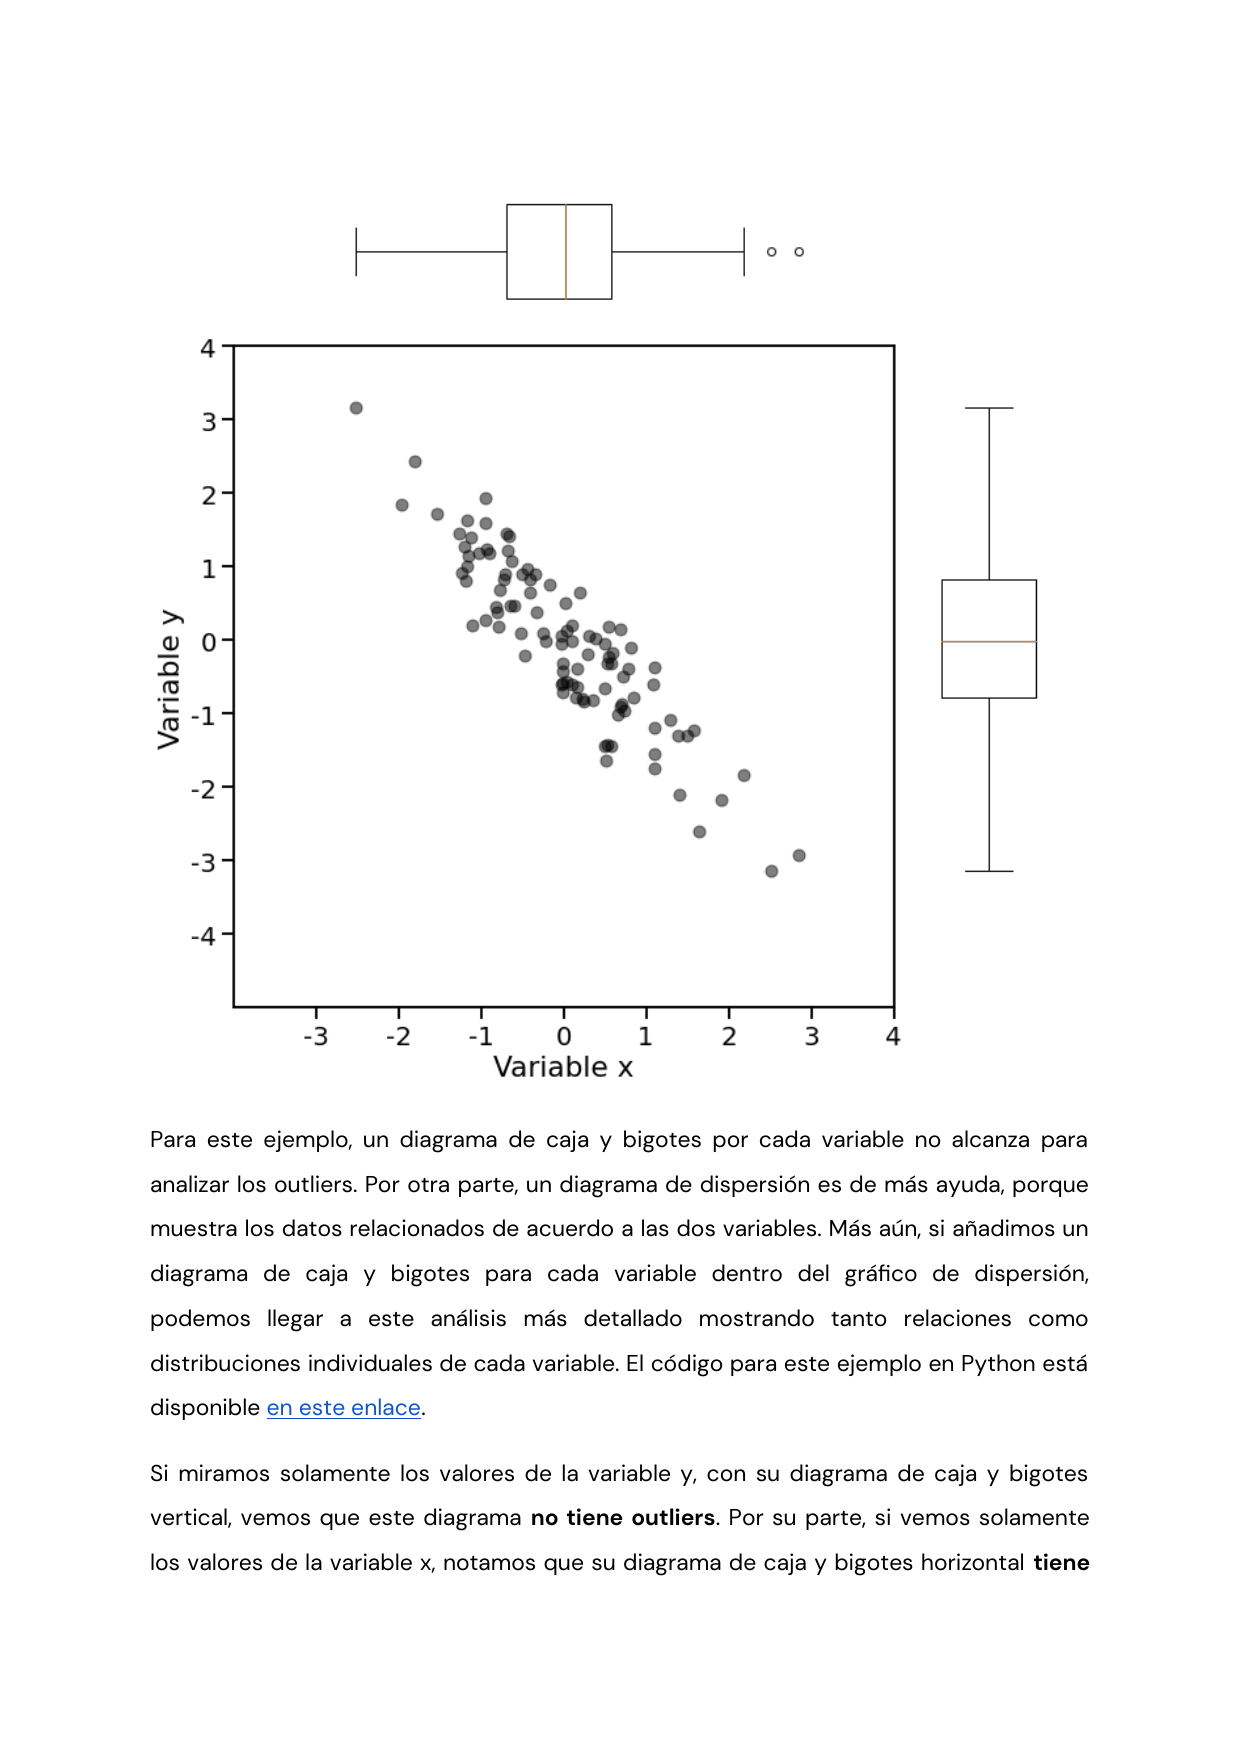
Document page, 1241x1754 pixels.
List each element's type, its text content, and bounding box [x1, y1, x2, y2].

text Para este ejemplo, un diagrama de caja y bigotes por cada variable no alcanza para analizar los outliers. Por otra parte, un diagrama de dispersión es de más ayuda, porque muestra los datos relacionados de acuerdo a las dos variables. Más aún, si añadimos un diagrama de caja y bigotes para cada variable dentro del gráfico de dispersión, podemos llegar a este análisis más detallado mostrando tanto relaciones como distribuciones individuales de cada variable. El código para este ejemplo en Python está disponible en este enlace. [150, 1125, 1090, 1423]
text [150, 1458, 1090, 1578]
picture [150, 150, 1091, 1090]
